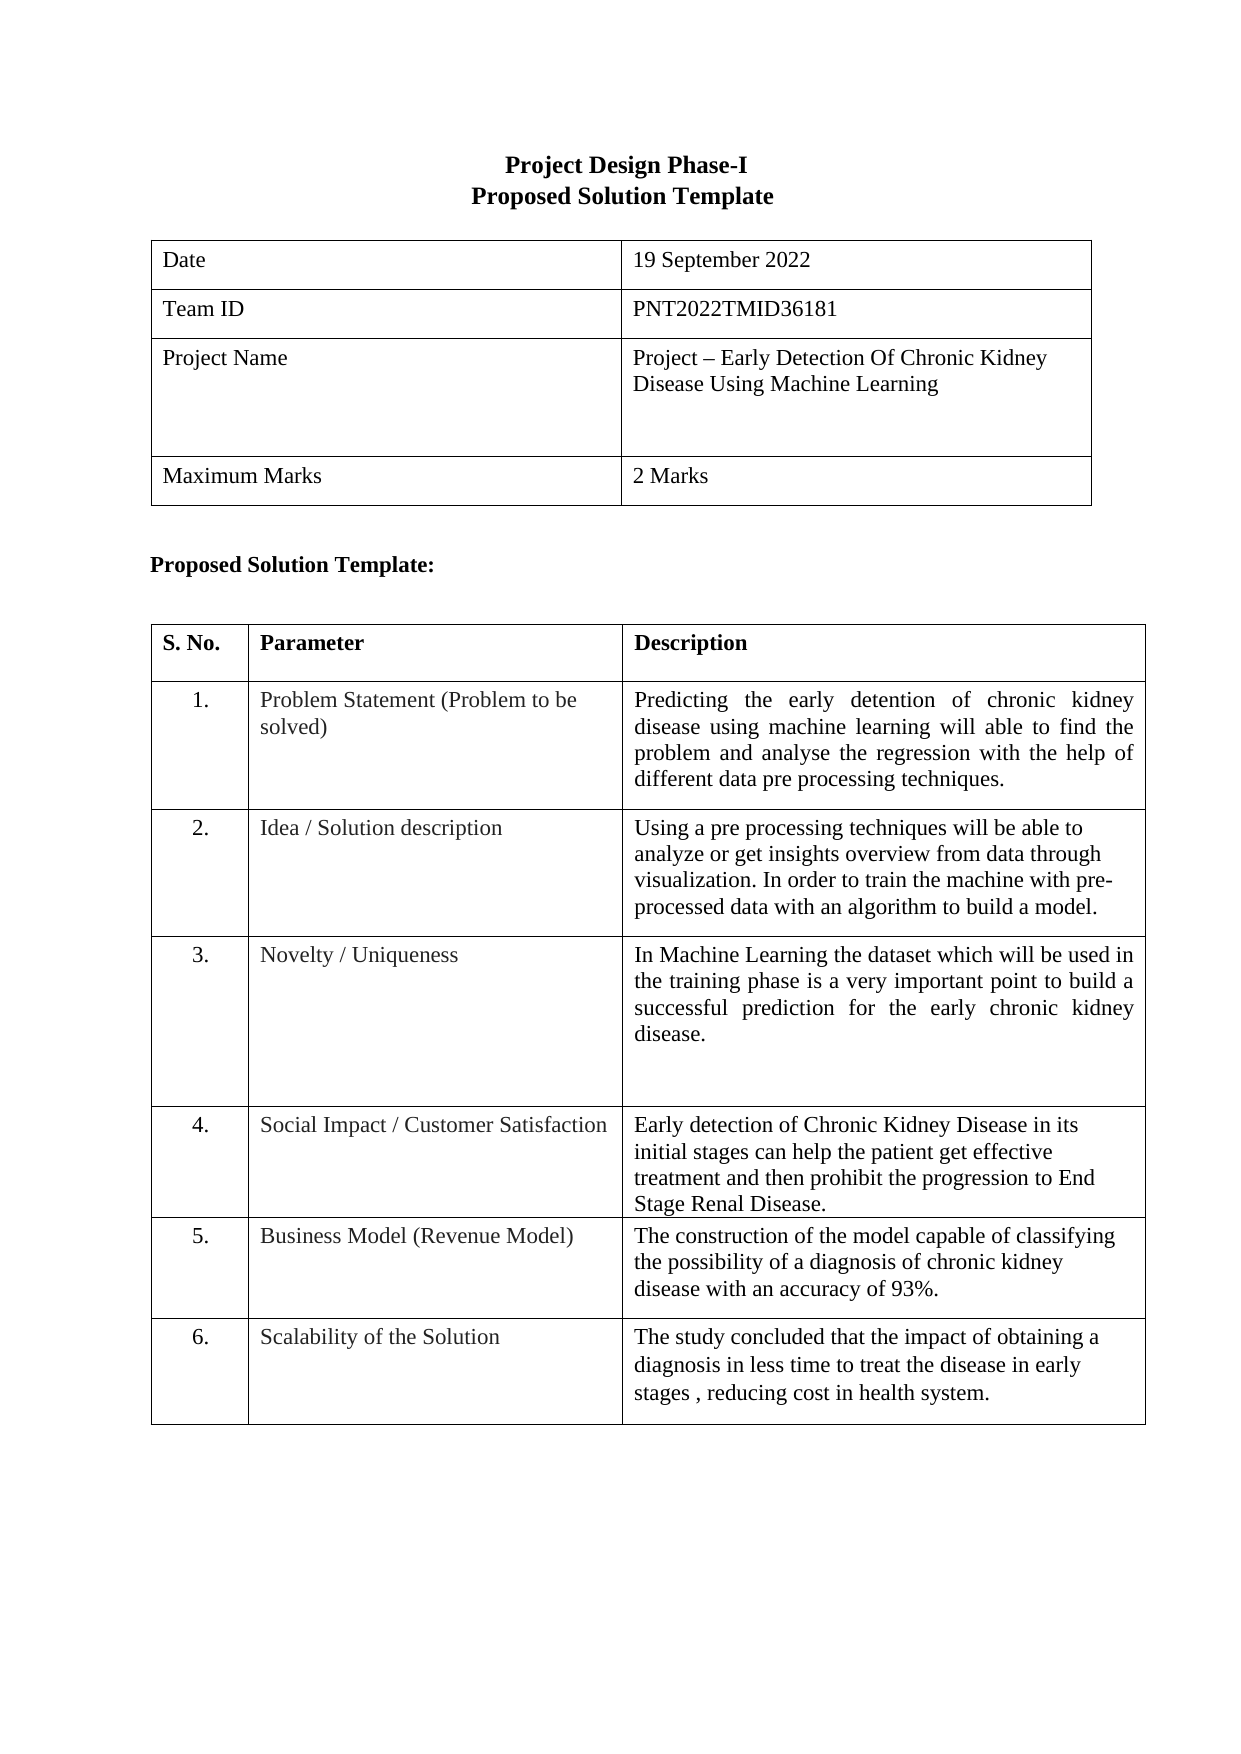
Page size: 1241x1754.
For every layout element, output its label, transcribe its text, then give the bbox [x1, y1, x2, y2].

table_cell The study concluded that the impact of obtaining a diagnosis in less time to treat the disease in early stages , reducing cost in health system. [623, 1319, 1145, 1424]
table_cell Project – Early Detection Of Chronic Kidney Disease Using Machine Learning [622, 339, 1091, 456]
table_cell PNT2022TMID36181 [622, 290, 1091, 338]
text Proposed Solution Template [471, 181, 1090, 209]
table_cell Early detection of Chronic Kidney Disease in its initial stages can help the patient get effective treatment and then prohibit the progression to End Stage Renal Disease. [623, 1107, 1145, 1217]
table_cell Using a pre processing techniques will be able to analyze or get insights overview from data through visualization. In order to train the machine with pre-processed data with an algorithm to build a model. [623, 810, 1145, 936]
table_header 19 September 2022 [622, 241, 1091, 289]
table_cell Social Impact / Customer Satisfaction [249, 1107, 622, 1217]
text Project Design Phase-I [505, 150, 1090, 179]
table_cell Problem Statement (Problem to be solved) [249, 682, 622, 808]
table_cell The construction of the model capable of classifying the possibility of a diagnosis of chronic kidney disease with an accuracy of 93%. [623, 1218, 1145, 1318]
table_cell 3. [152, 937, 248, 1106]
table_cell Novelty / Uniqueness [249, 937, 622, 1106]
table_cell 1. [152, 682, 248, 808]
text Proposed Solution Template: [150, 551, 1090, 577]
table_cell 2. [152, 810, 248, 936]
table_cell 5. [152, 1218, 248, 1318]
table_header Parameter [249, 625, 622, 681]
table_cell 4. [152, 1107, 248, 1217]
table_cell Scalability of the Solution [249, 1319, 622, 1424]
table_cell Business Model (Revenue Model) [249, 1218, 622, 1318]
table_cell Team ID [152, 290, 621, 338]
table_cell Maximum Marks [152, 457, 621, 505]
table_header S. No. [152, 625, 248, 681]
table_cell Project Name [152, 339, 621, 456]
table_cell In Machine Learning the dataset which will be used in the training phase is a very important point to build a successful prediction for the early chronic kidney disease. [623, 937, 1145, 1106]
table_cell Predicting the early detention of chronic kidney disease using machine learning will able to find the problem and analyse the regression with the help of different data pre processing techniques. [623, 682, 1145, 808]
table_cell 6. [152, 1319, 248, 1424]
table_cell 2 Marks [622, 457, 1091, 505]
table_cell Idea / Solution description [249, 810, 622, 936]
table_header Description [623, 625, 1145, 681]
table_header Date [152, 241, 621, 289]
